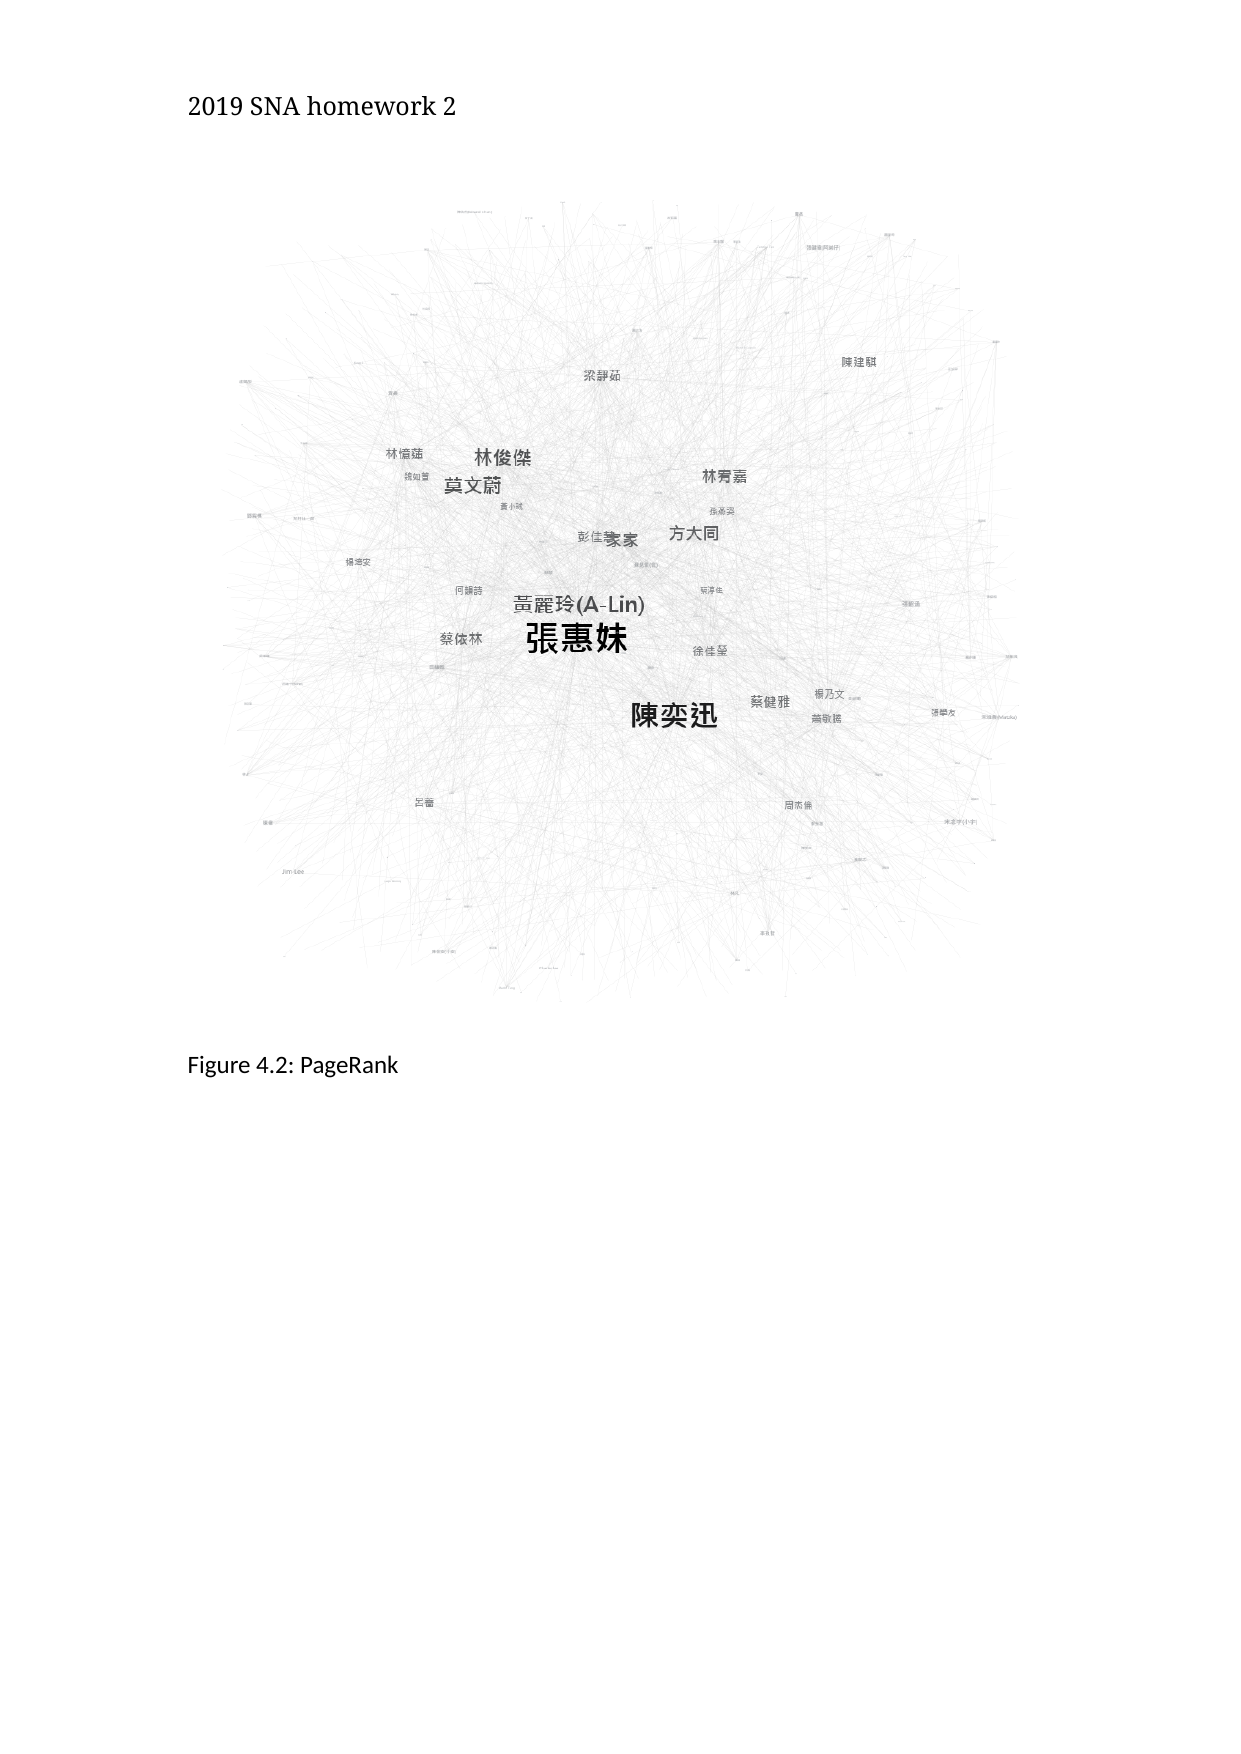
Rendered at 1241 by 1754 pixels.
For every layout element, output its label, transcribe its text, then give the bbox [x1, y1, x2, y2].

picture [187, 168, 1053, 1034]
text Figure 4.2: PageRank [187, 1044, 1053, 1085]
